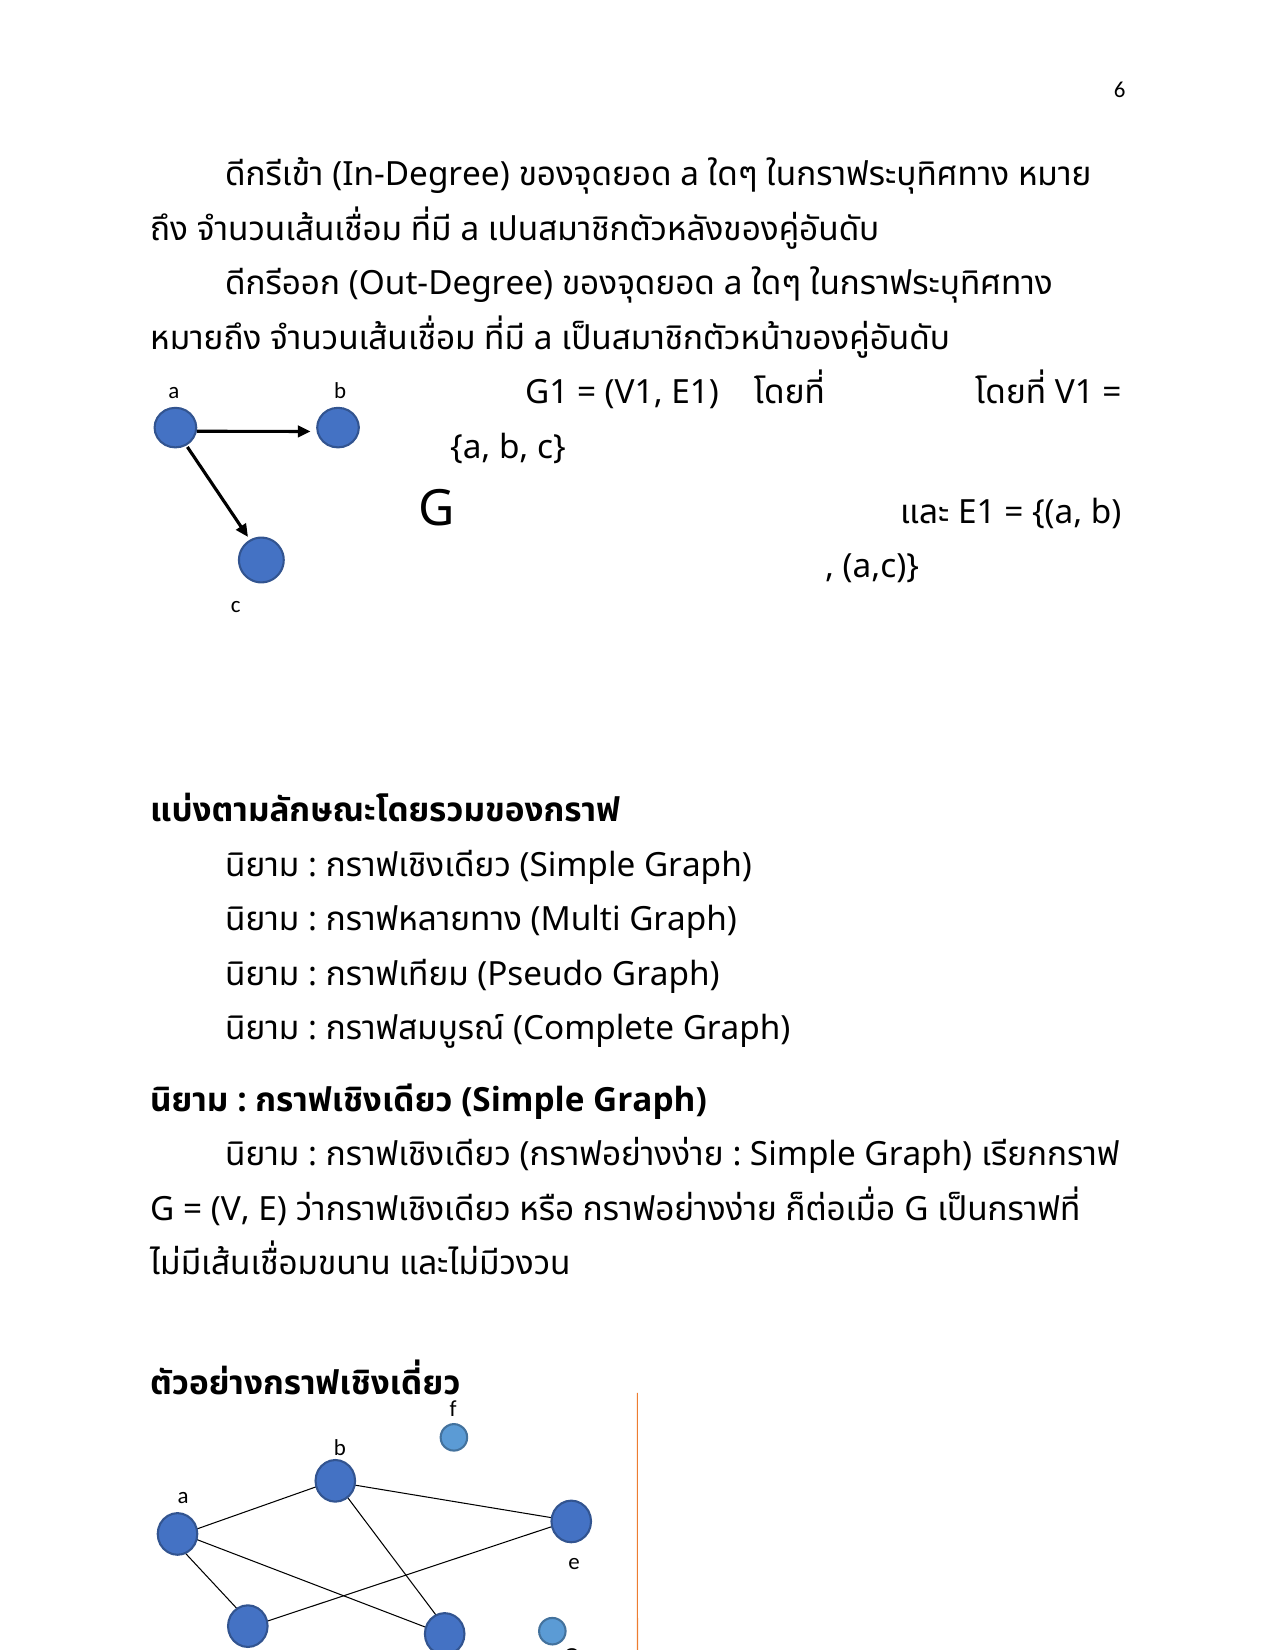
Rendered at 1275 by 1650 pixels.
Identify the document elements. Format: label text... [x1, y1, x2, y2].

text ตัวอย่างกราฟเชิงเดี่ยว [150, 1359, 1125, 1409]
text นิยาม : กราฟสมบูรณ์ (Complete Graph) [150, 1004, 1125, 1055]
text นิยาม : กราฟเทียม (Pseudo Graph) [150, 949, 1125, 1000]
text นิยาม : กราฟเชิงเดียว (กราฟอย่างง่าย : Simple Graph) เรียกกราฟ G = (V, E) ว่ากราฟเชิงเดียว หรือ กราฟอย่างง่าย ก็ต่อเมื่อ G เป็นกราฟที่ไม่มีเส้นเชื่อมขนาน และไม่มีวงวน [150, 1130, 1125, 1289]
text นิยาม : กราฟหลายทาง (Multi Graph) [150, 895, 1125, 946]
text แบ่งตามลักษณะโดยรวมของกราฟ [150, 786, 1125, 836]
text และ E1 = {(a, b) , (a,c)} [825, 488, 1125, 588]
text นิยาม : กราฟเชิงเดียว (Simple Graph) [150, 1075, 1125, 1126]
text นิยาม : กราฟเชิงเดียว (Simple Graph) [150, 840, 1125, 891]
text ดีกรีออก (Out-Degree) ของจุดยอด a ใดๆ ในกราฟระบุทิศทาง หมายถึง จำนวนเส้นเชื่อม ที่มี a เป็นสมาชิกตัวหน้าของคู่อันดับ [150, 259, 1125, 364]
text G1 = (V1, E1) โดยที่ โดยที่ V1 = {a, b, c} [450, 368, 1125, 468]
text ดีกรีเข้า (In-Degree) ของจุดยอด a ใดๆ ในกราฟระบุทิศทาง หมายถึง จำนวนเส้นเชื่อม ที่มี a เปนสมาชิกตัวหลังของคู่อันดับ [150, 150, 1125, 255]
